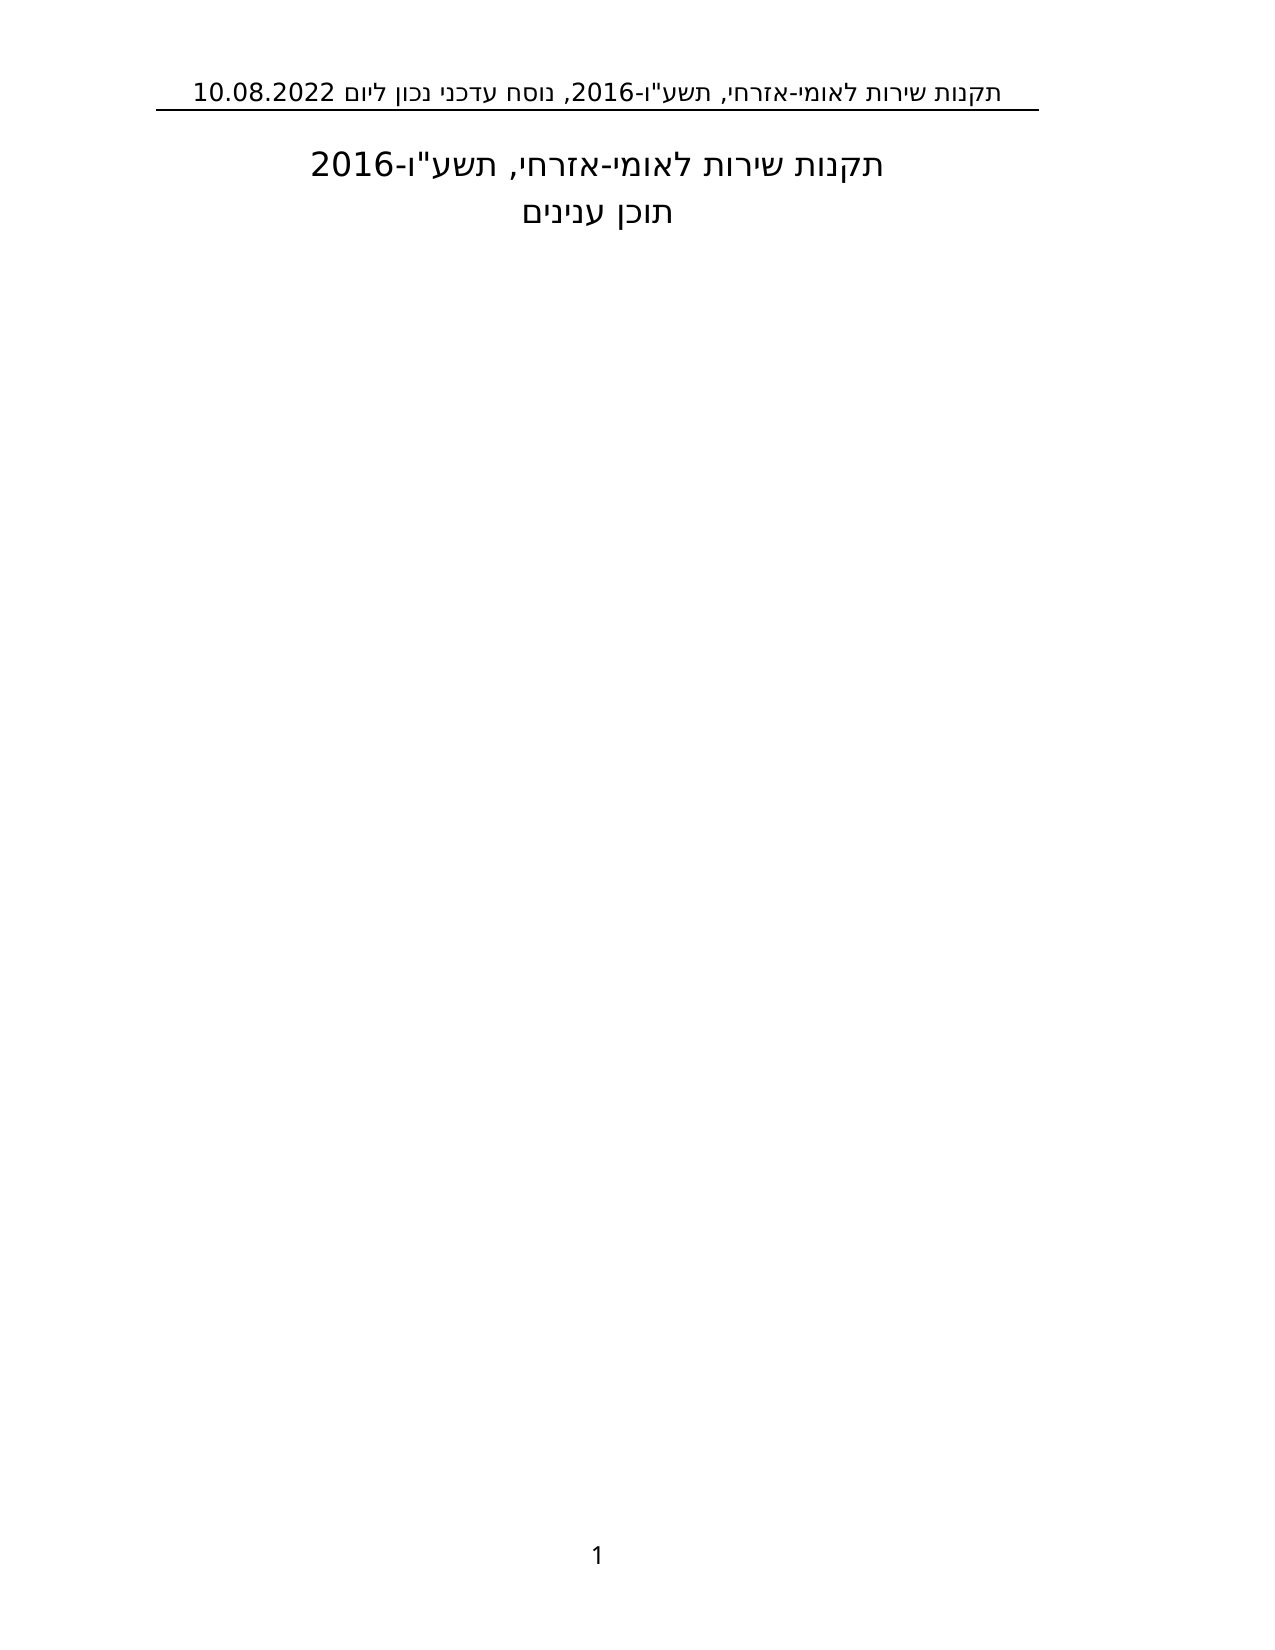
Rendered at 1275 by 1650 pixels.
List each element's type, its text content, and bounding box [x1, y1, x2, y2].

text תקנות שירות לאומי-אזרחי, תשע"ו-2016 [156, 151, 1039, 190]
text תוכן ענינים [156, 199, 1039, 238]
